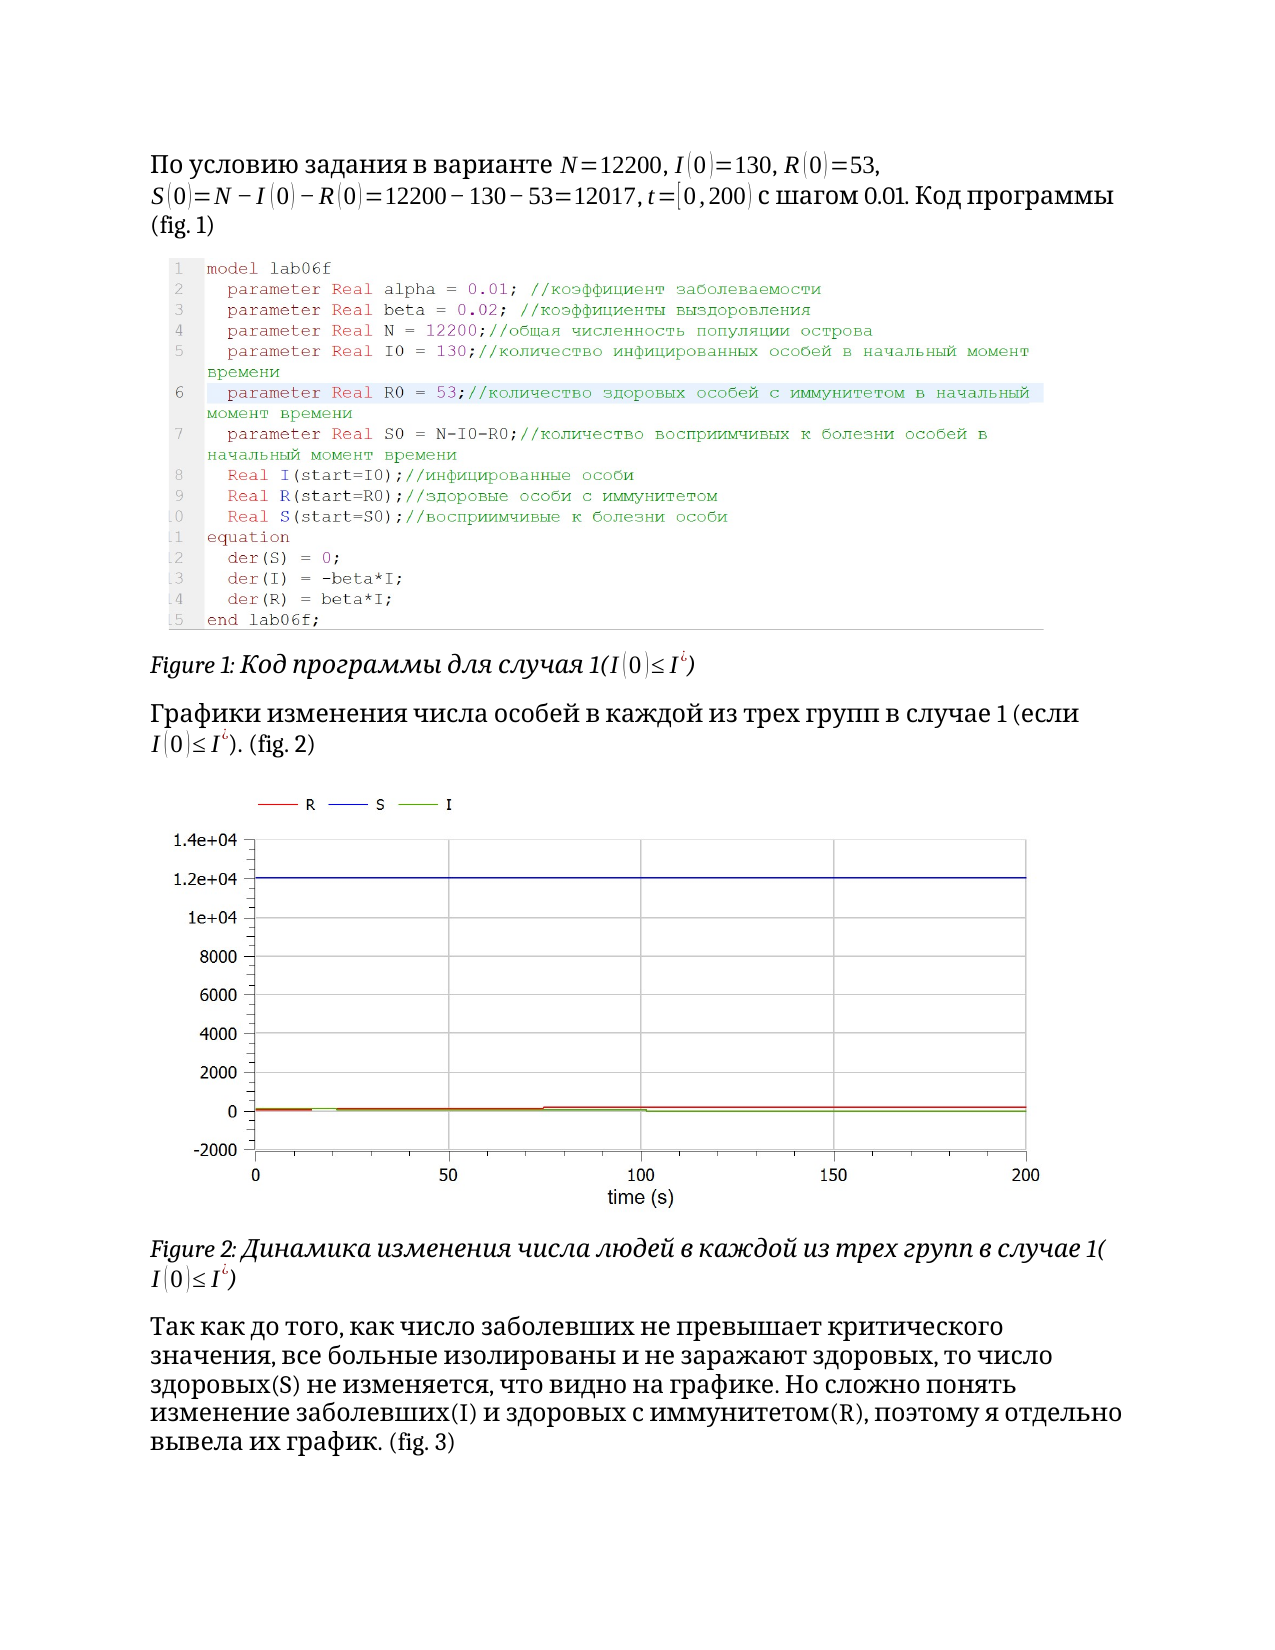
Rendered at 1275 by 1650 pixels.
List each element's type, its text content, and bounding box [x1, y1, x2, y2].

picture [168, 258, 1044, 630]
text Графики изменения числа особей в каждой из трех групп в случае 1 (если ). (fig. 2) [150, 700, 1125, 759]
text Figure 2: Динамика изменения числа людей в каждой из трех групп в случае 1() [150, 1235, 1125, 1294]
text Figure 1: Код программы для случая 1() [150, 650, 1125, 681]
picture [168, 777, 1044, 1214]
text По условию задания в варианте , , , , с шагом 0.01. Код программы (fig. 1) [150, 150, 1125, 240]
text Так как до того, как число заболевших не превышает критического значения, все больные изолированы и не заражают здоровых, то число здоровых(S) не изменяется, что видно на графике. Но сложно понять изменение заболевших(I) и здоровых с иммунитетом(R), поэтому я отдельно вывела их график. (fig. 3) [150, 1313, 1125, 1457]
